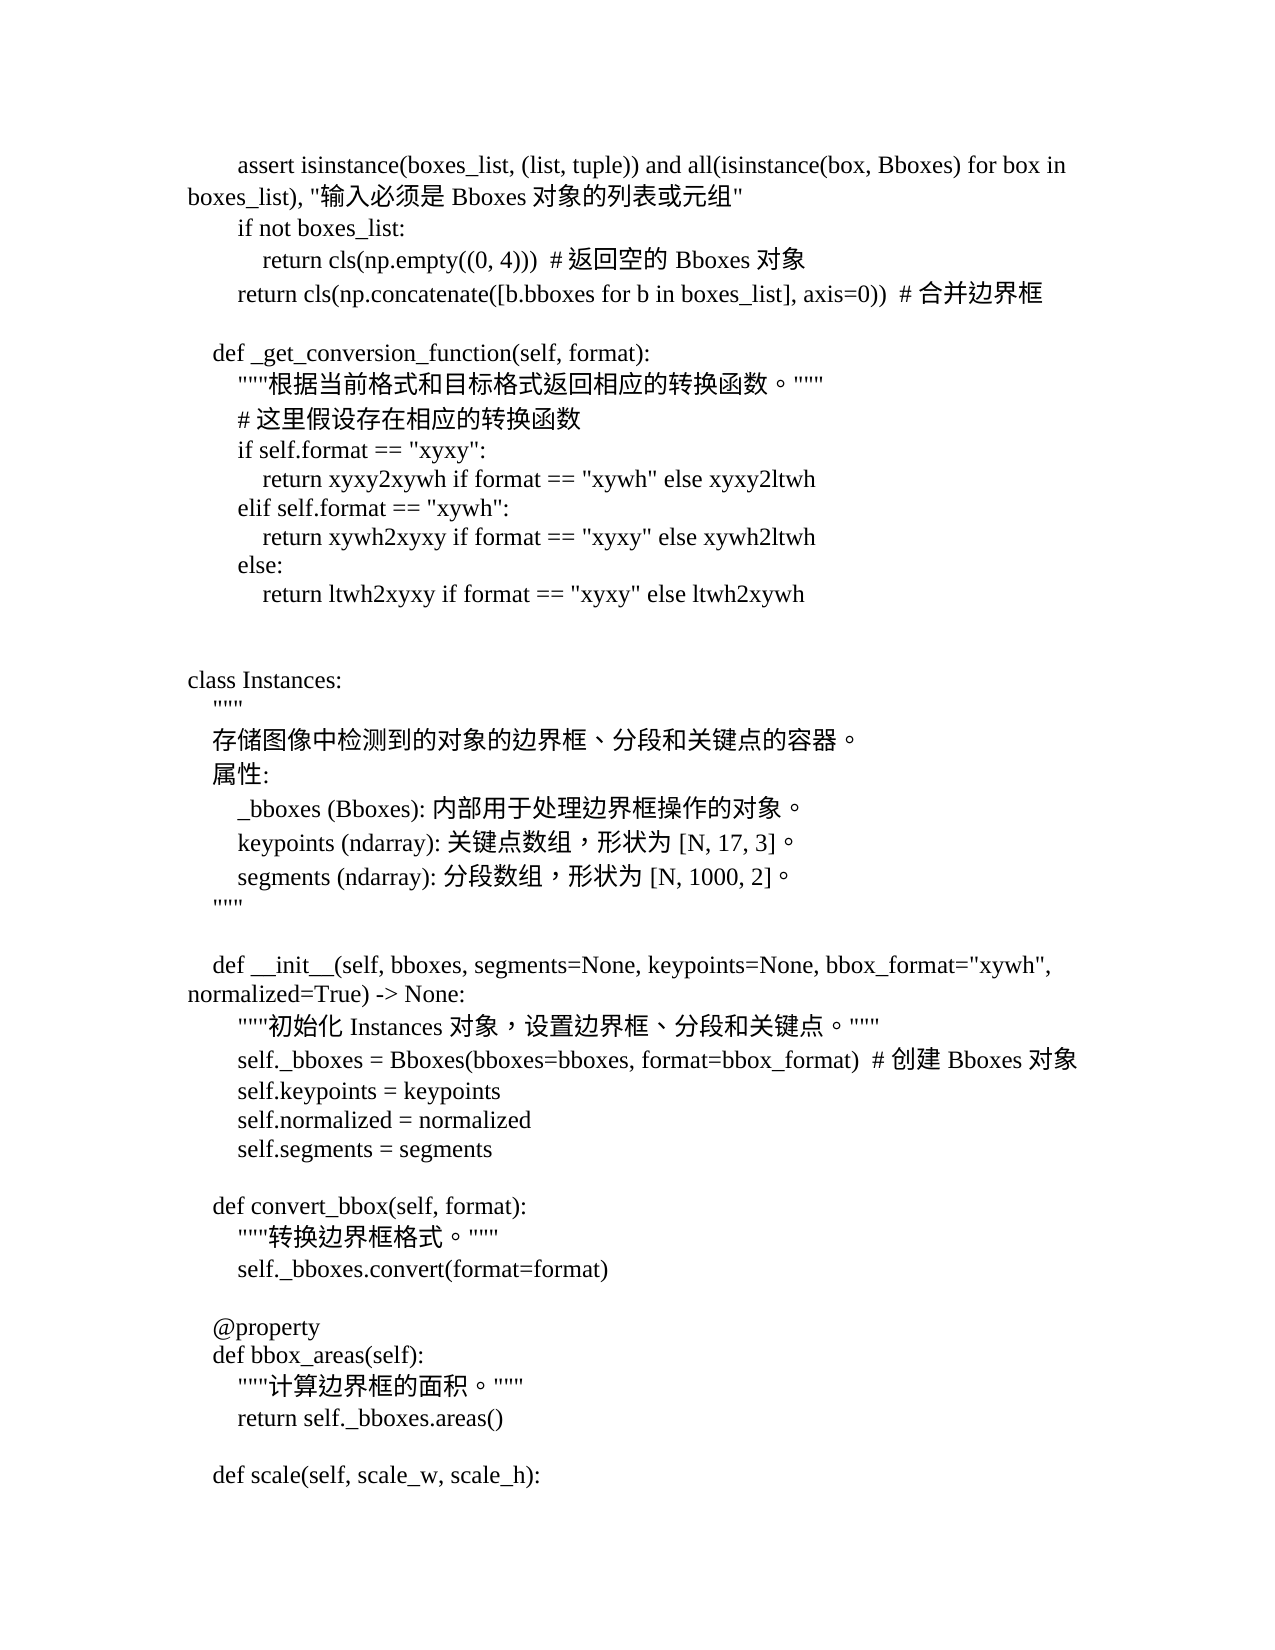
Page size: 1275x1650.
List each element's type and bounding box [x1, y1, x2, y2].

text [187, 150, 1087, 1489]
